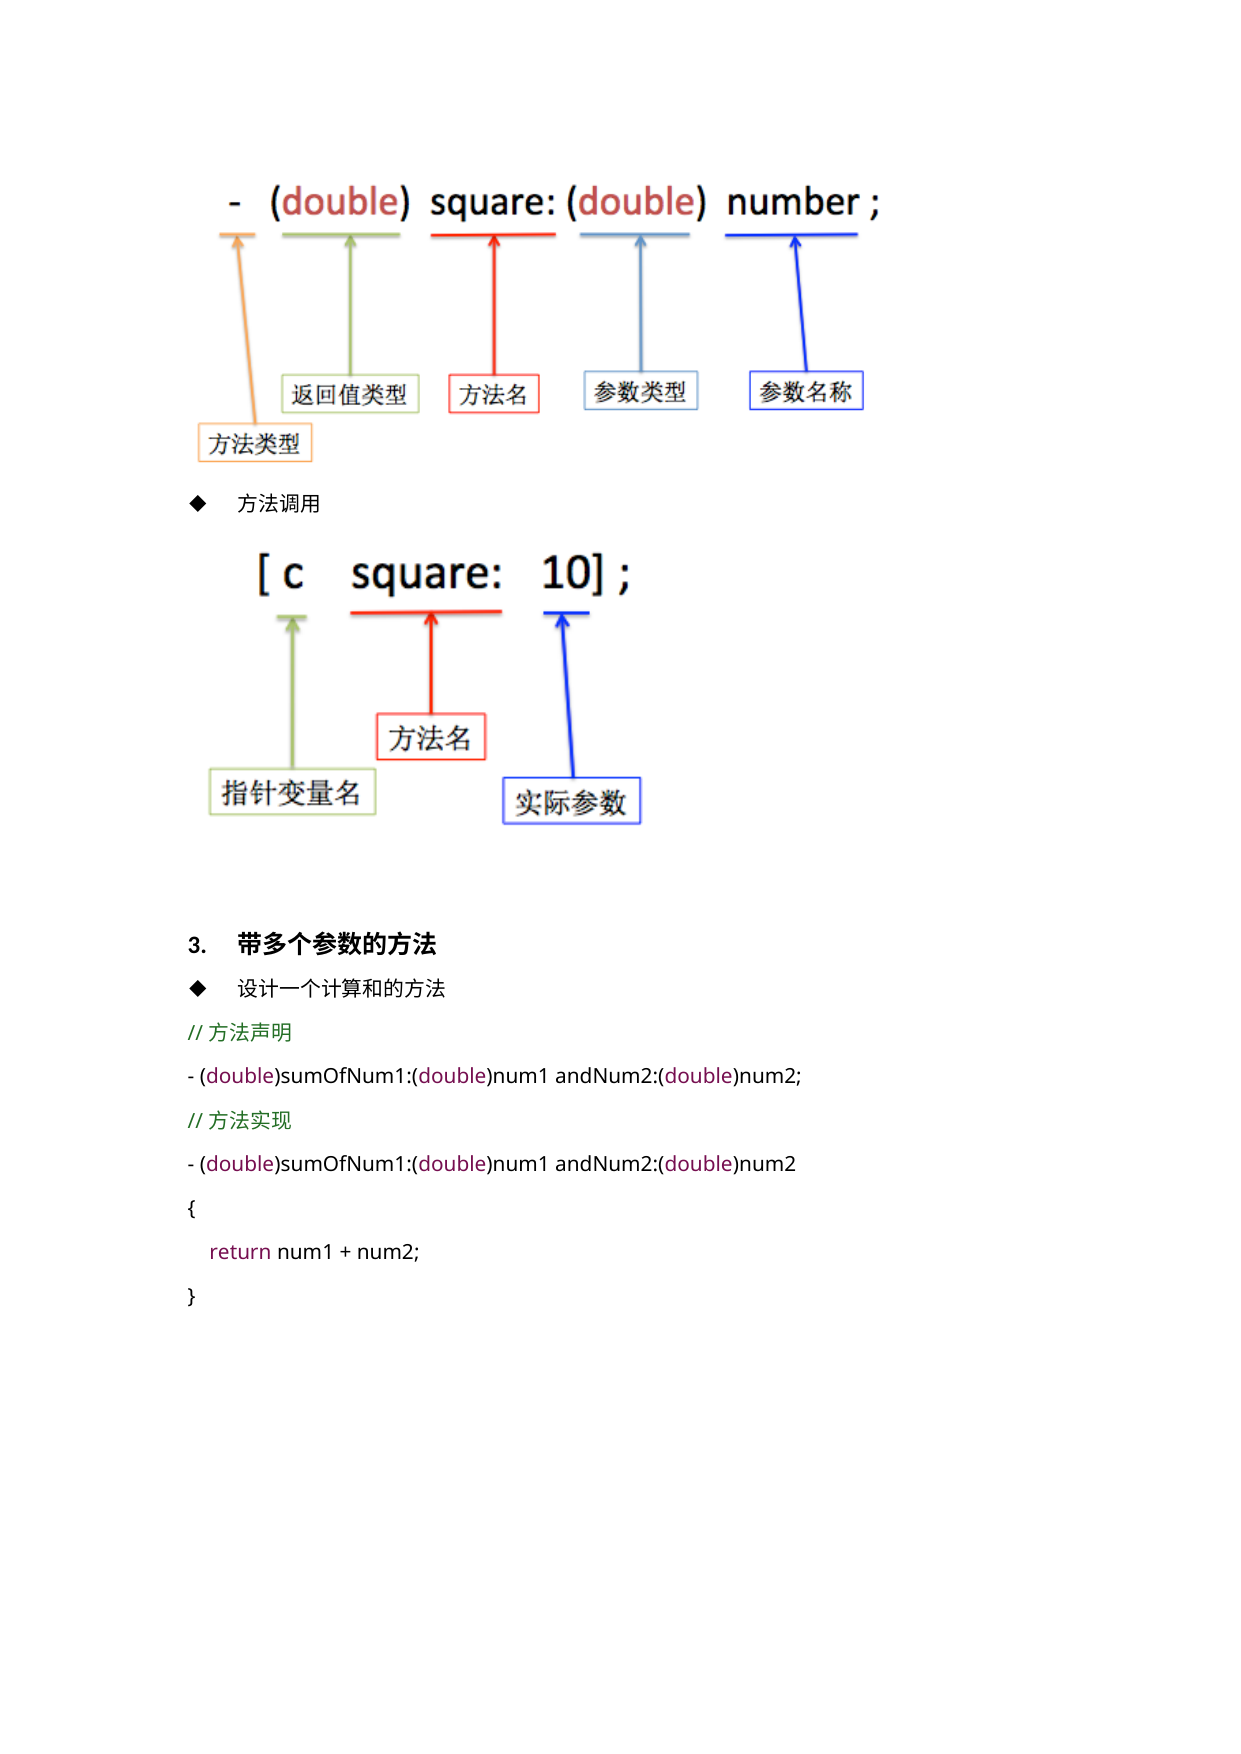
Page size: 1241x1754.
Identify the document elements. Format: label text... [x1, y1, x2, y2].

text { [187, 1185, 1053, 1229]
list 设计一个计算和的方法 [187, 965, 1053, 1009]
list 方法调用 [187, 480, 1053, 524]
text - (double)sumOfNum1:(double)num1 andNum2:(double)num2; [187, 1053, 1053, 1097]
text return num1 + num2; [187, 1229, 1053, 1273]
text // 方法实现 [187, 1097, 1053, 1141]
picture [187, 524, 694, 850]
text } [187, 1273, 1053, 1318]
picture [187, 172, 894, 476]
subtitle 带多个参数的方法 [187, 921, 1053, 965]
text - (double)sumOfNum1:(double)num1 andNum2:(double)num2 [187, 1141, 1053, 1185]
text // 方法声明 [187, 1009, 1053, 1053]
